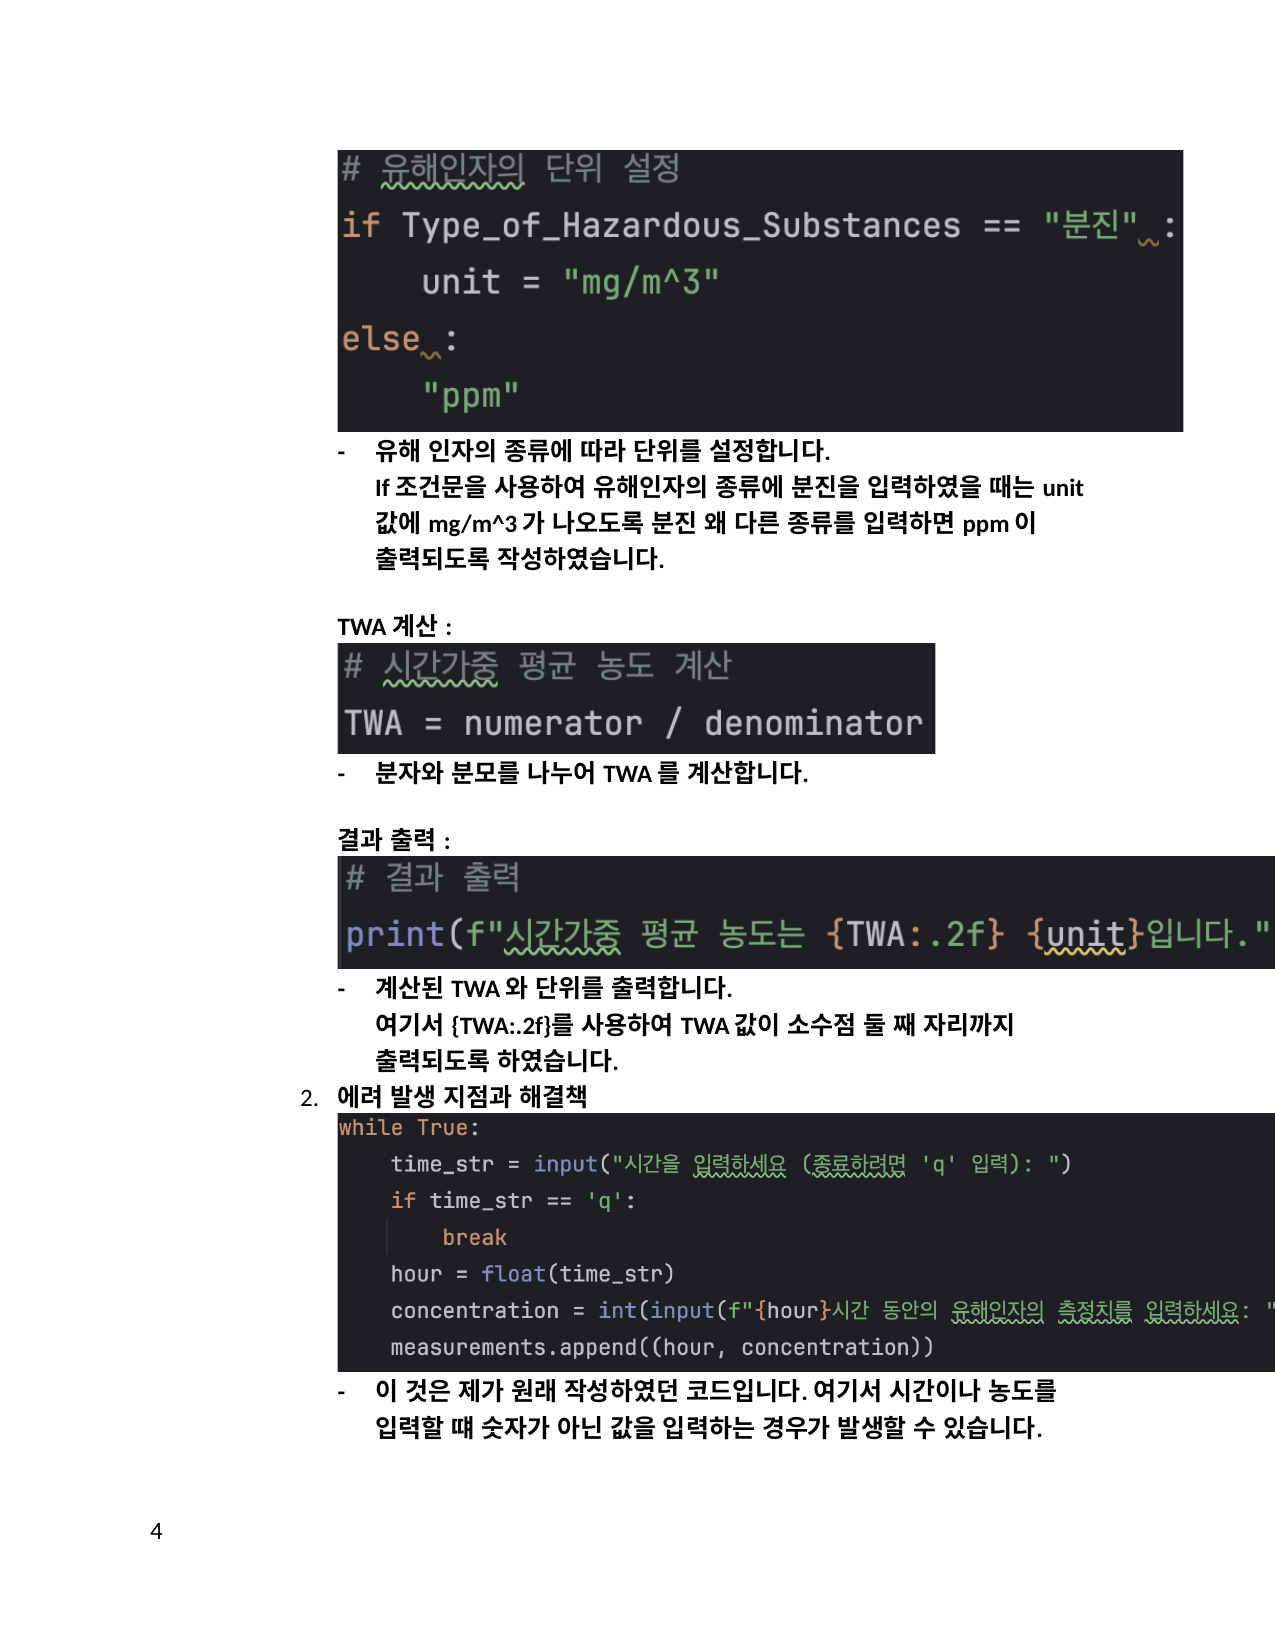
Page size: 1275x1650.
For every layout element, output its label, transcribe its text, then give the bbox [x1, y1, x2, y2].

picture [337, 150, 1184, 432]
list 결과 출력 : [337, 820, 1125, 856]
picture [337, 856, 1275, 969]
list TWA 계산 : [337, 607, 1125, 643]
list 분자와 분모를 나누어 TWA를 계산합니다. [337, 753, 1125, 790]
picture [337, 1113, 1275, 1372]
list If 조건문을 사용하여 유해인자의 종류에 분진을 입력하였을 때는 unit값에 mg/m^3가 나오도록 분진 왜 다른 종류를 입력하면 ppm이 출력되도록 작성하였습니다. [375, 467, 1125, 576]
picture [337, 643, 936, 754]
list 이 것은 제가 원래 작성하였던 코드입니다. 여기서 시간이나 농도를 입력할 떄 숫자가 아닌 값을 입력하는 경우가 발생할 수 있습니다. [337, 1372, 1125, 1444]
list 여기서 {TWA:.2f}를 사용하여 TWA값이 소수점 둘 째 자리까지 출력되도록 하였습니다. [375, 1005, 1125, 1078]
list 유해 인자의 종류에 따라 단위를 설정합니다. [337, 432, 1125, 467]
list 계산된 TWA와 단위를 출력합니다. [337, 969, 1125, 1005]
list 에려 발생 지점과 해결책 [300, 1078, 1125, 1114]
